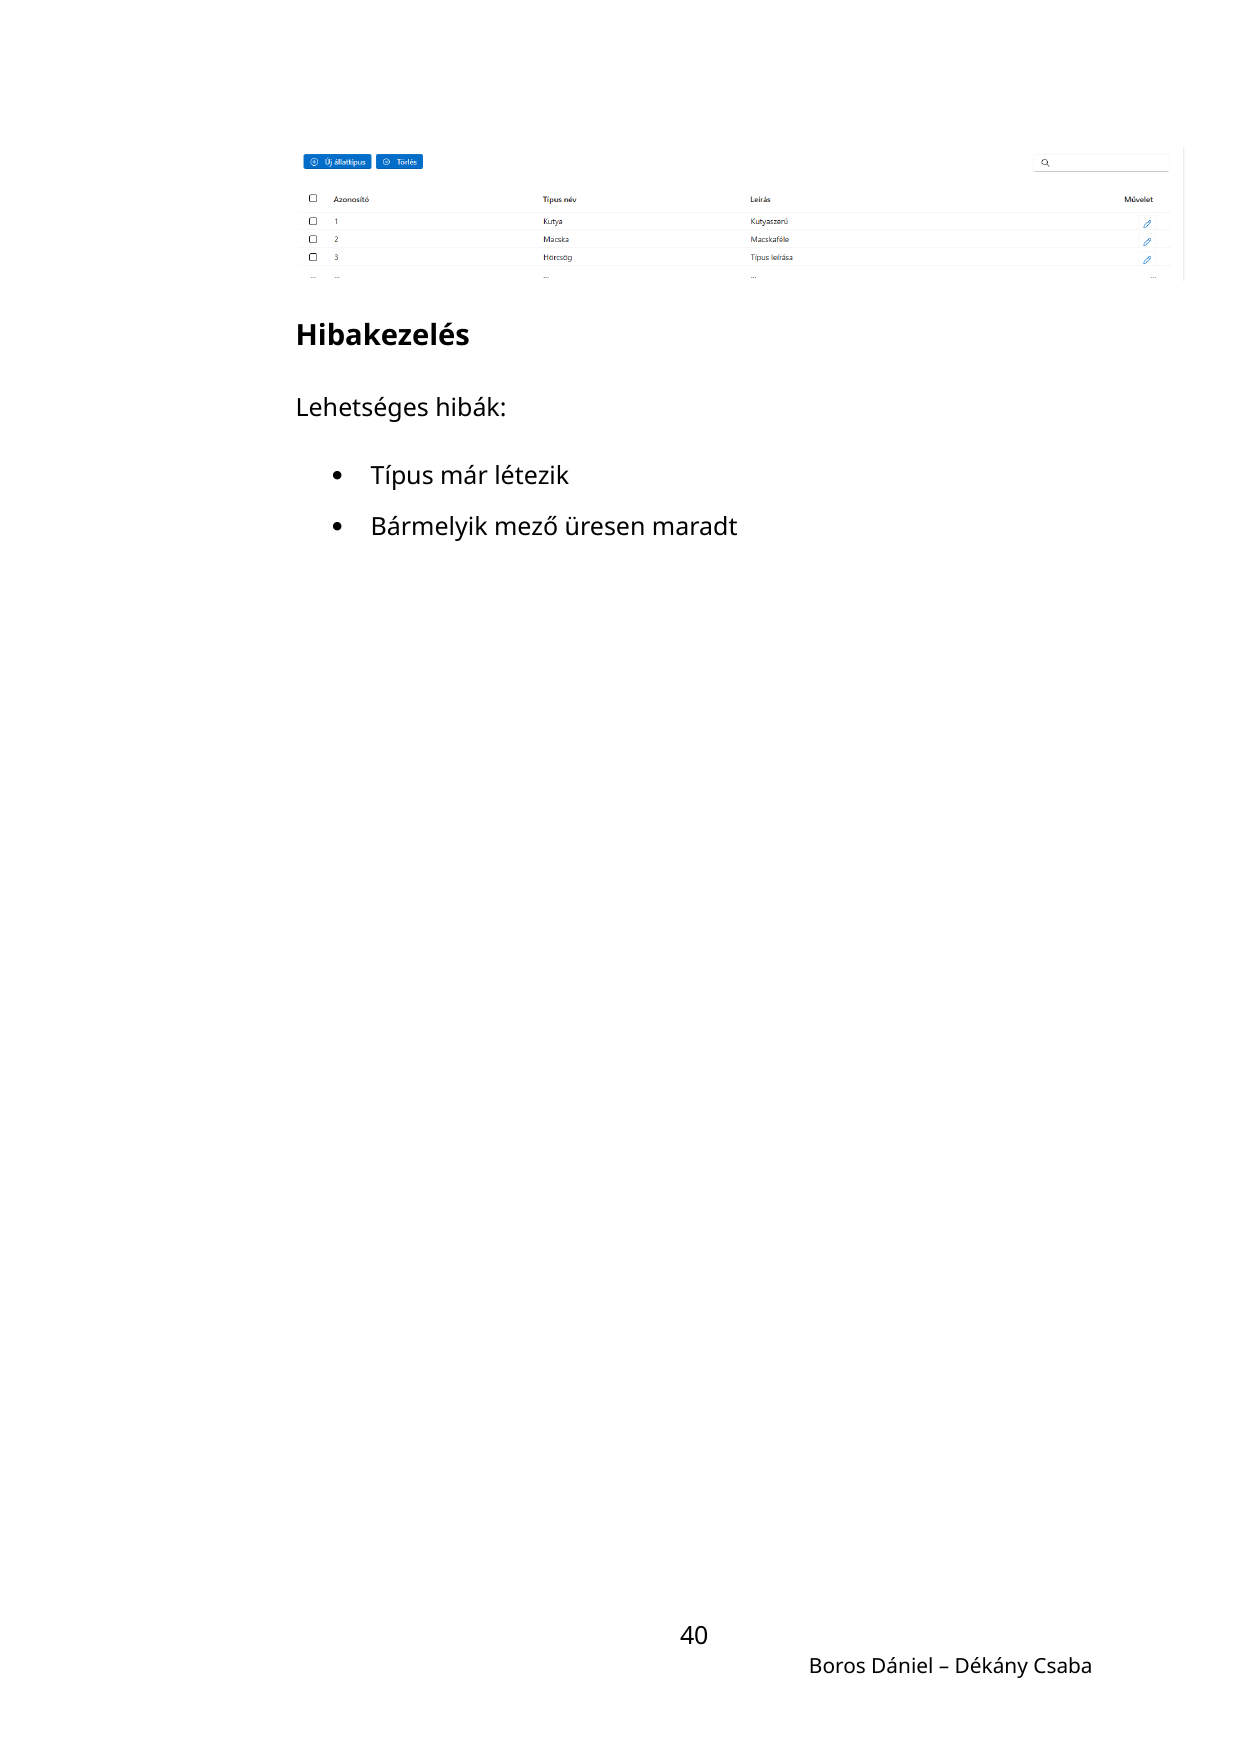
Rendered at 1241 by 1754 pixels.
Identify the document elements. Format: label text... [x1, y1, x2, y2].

text Hibakezelés [295, 314, 1092, 354]
list Típus már létezik [333, 458, 1092, 492]
list Bármelyik mező üresen maradt [333, 509, 1092, 543]
text Lehetséges hibák: [295, 390, 1092, 424]
picture [295, 147, 1187, 281]
